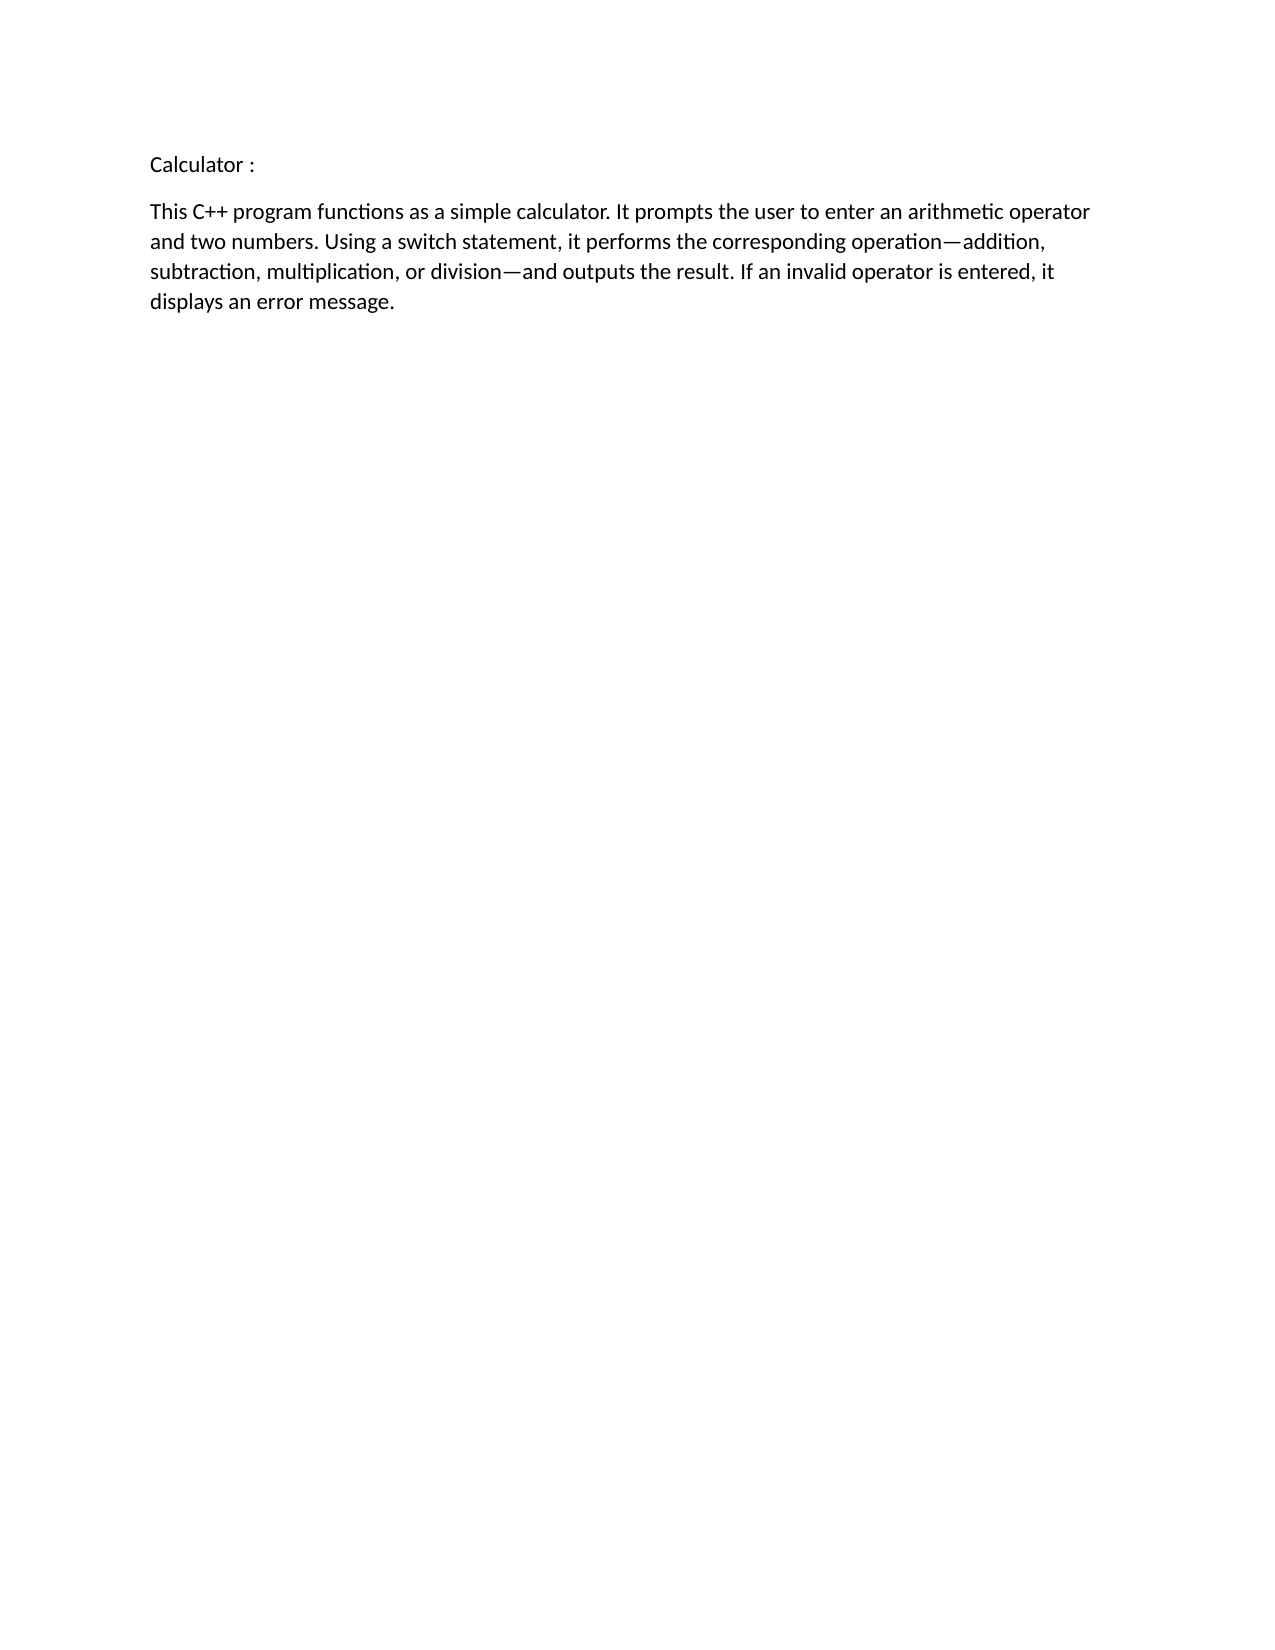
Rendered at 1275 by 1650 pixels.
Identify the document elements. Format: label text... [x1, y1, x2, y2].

text This C++ program functions as a simple calculator. It prompts the user to enter an arithmetic operator and two numbers. Using a switch statement, it performs the corresponding operation—addition, subtraction, multiplication, or division—and outputs the result. If an invalid operator is entered, it displays an error message. [150, 197, 1125, 316]
text Calculator : [150, 150, 1125, 178]
